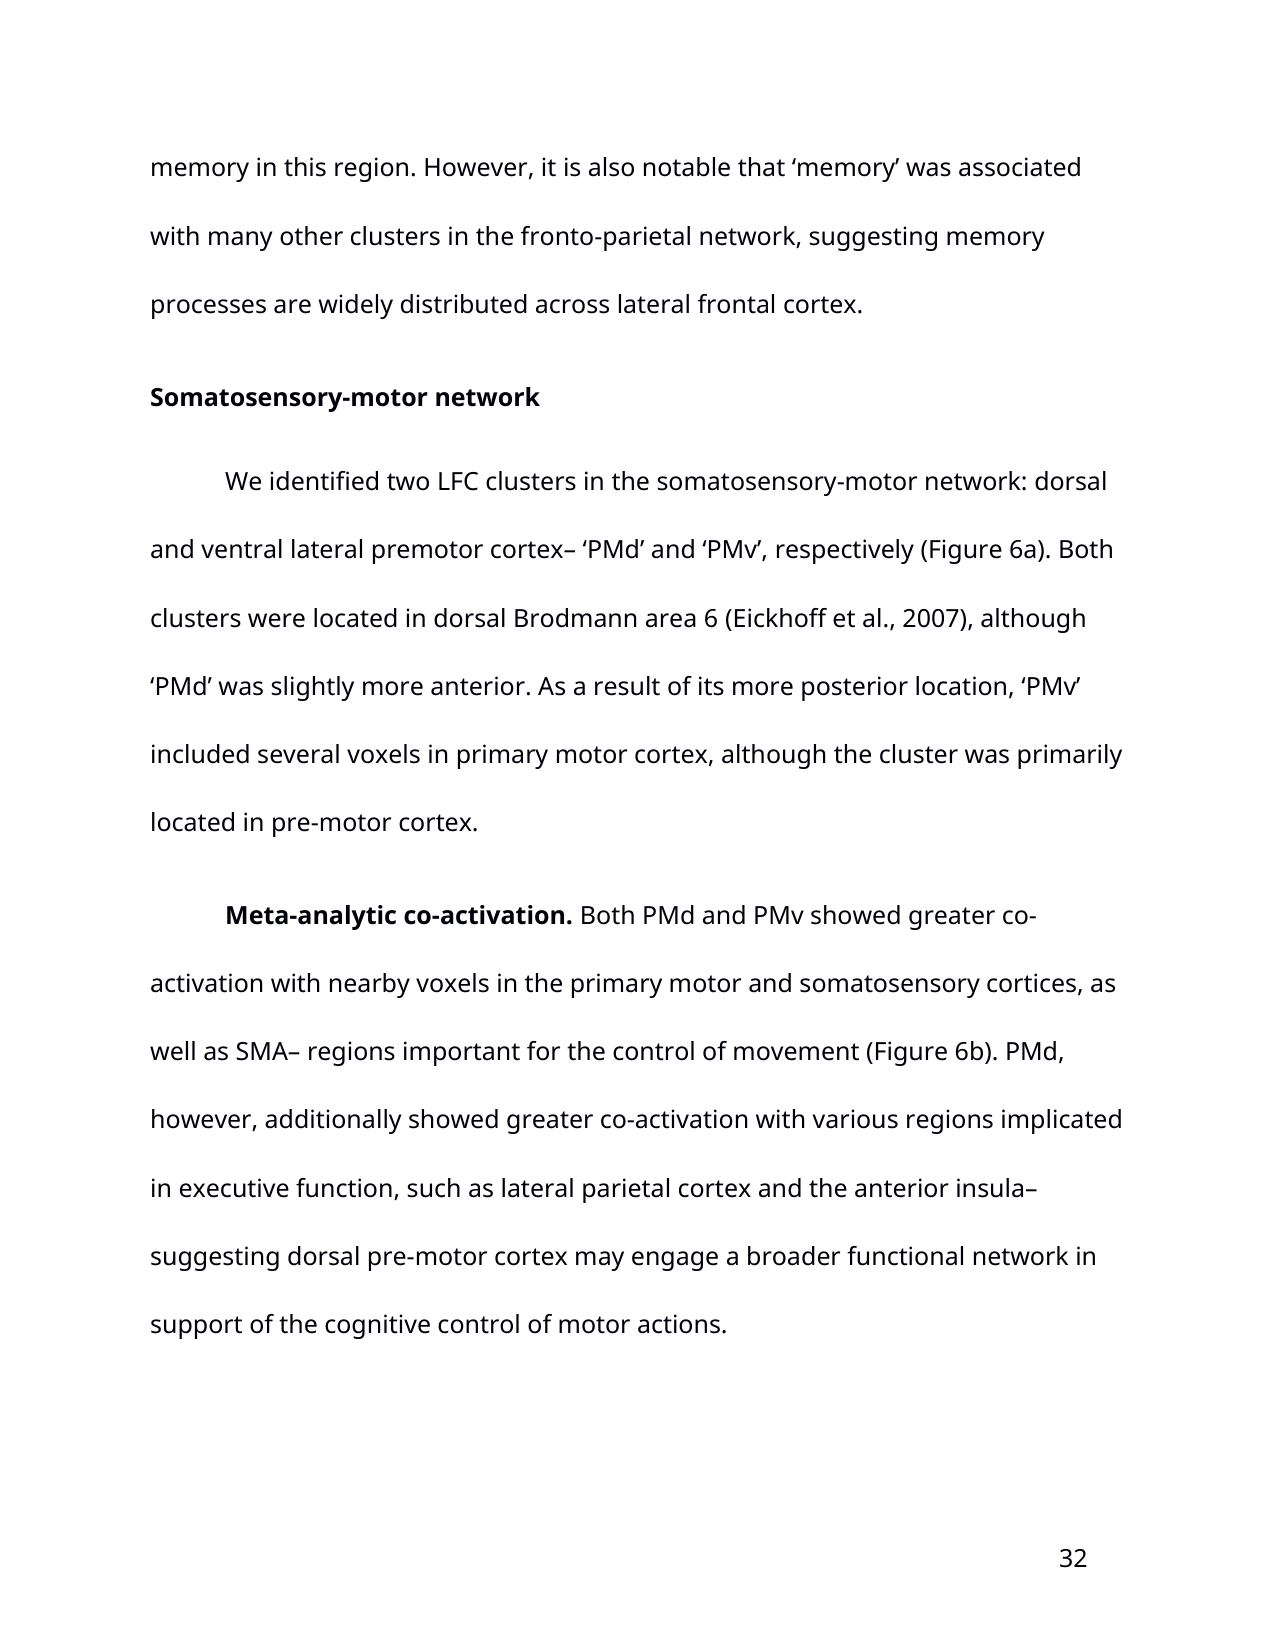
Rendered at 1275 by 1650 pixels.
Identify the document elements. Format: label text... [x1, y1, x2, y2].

text We identified two LFC clusters in the somatosensory-motor network: dorsal and ventral lateral premotor cortex– ‘PMd’ and ‘PMv’, respectively (Figure 6a). Both clusters were located in dorsal Brodmann area 6 (Eickhoff et al., 2007), although ‘PMd’ was slightly more anterior. As a result of its more posterior location, ‘PMv’ included several voxels in primary motor cortex, although the cluster was primarily located in pre-motor cortex. [150, 464, 1125, 839]
list Somatosensory-motor network [150, 379, 1125, 413]
text Meta-analytic co-activation. Both PMd and PMv showed greater co-activation with nearby voxels in the primary motor and somatosensory cortices, as well as SMA– regions important for the control of movement (Figure 6b). PMd, however, additionally showed greater co-activation with various regions implicated in executive function, such as lateral parietal cortex and the anterior insula– suggesting dorsal pre-motor cortex may engage a broader functional network in support of the cognitive control of motor actions. [150, 898, 1125, 1341]
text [150, 150, 1125, 320]
